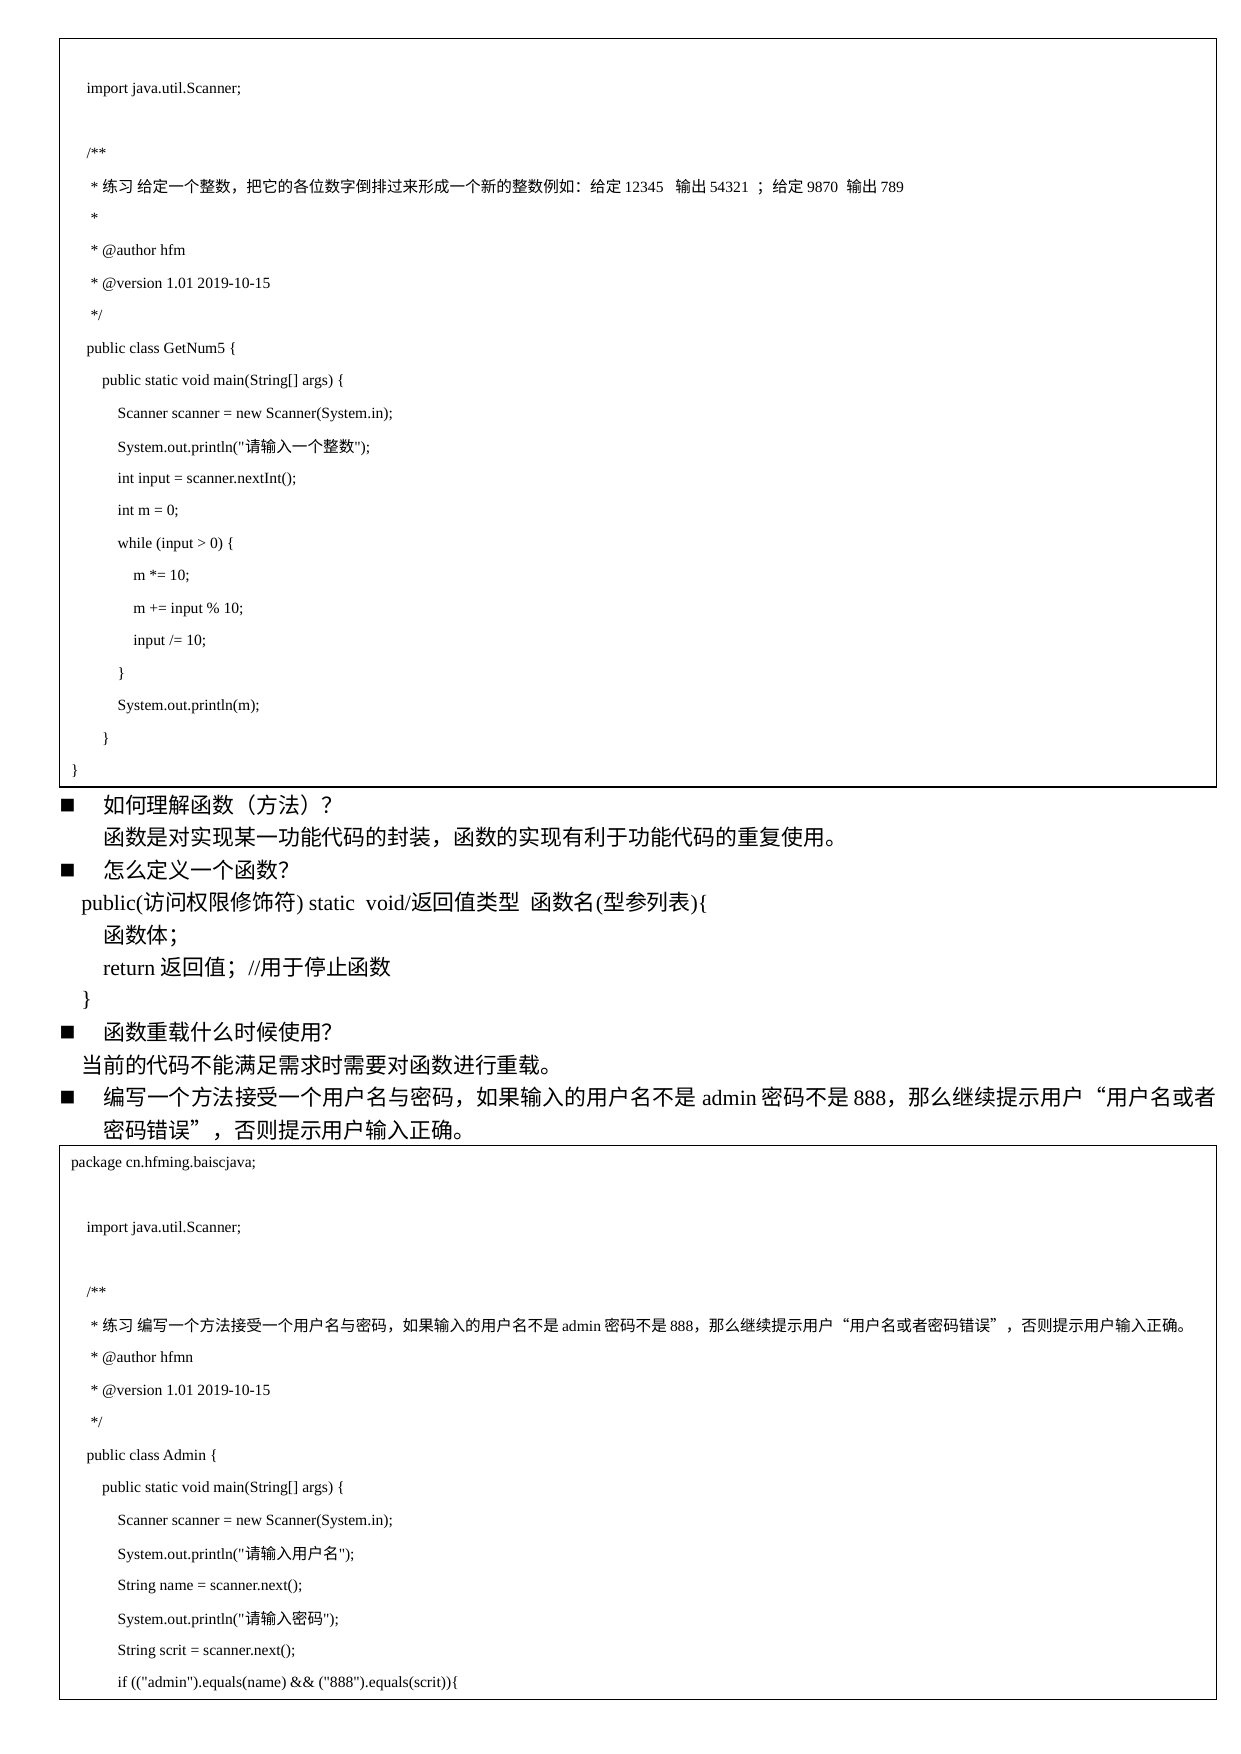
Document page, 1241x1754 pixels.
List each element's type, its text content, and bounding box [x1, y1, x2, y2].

text return 返回值；//用于停止函数 [59, 950, 1217, 982]
list 怎么定义一个函数？ [59, 852, 1217, 885]
list 编写一个方法接受一个用户名与密码，如果输入的用户名不是admin密码不是888，那么继续提示用户“用户名或者密码错误”，否则提示用户输入正确。 [59, 1080, 1217, 1145]
list 函数重载什么时候使用？ [59, 1015, 1217, 1047]
text 函数体； [59, 917, 1217, 950]
text 函数是对实现某一功能代码的封装，函数的实现有利于功能代码的重复使用。 [59, 820, 1217, 852]
text } [59, 982, 1217, 1015]
list 如何理解函数（方法）？ [59, 788, 1217, 820]
text public(访问权限修饰符) static void/返回值类型 函数名(型参列表){ [59, 885, 1217, 917]
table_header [60, 39, 1216, 786]
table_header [60, 1146, 1216, 1698]
text 当前的代码不能满足需求时需要对函数进行重载。 [59, 1047, 1217, 1080]
